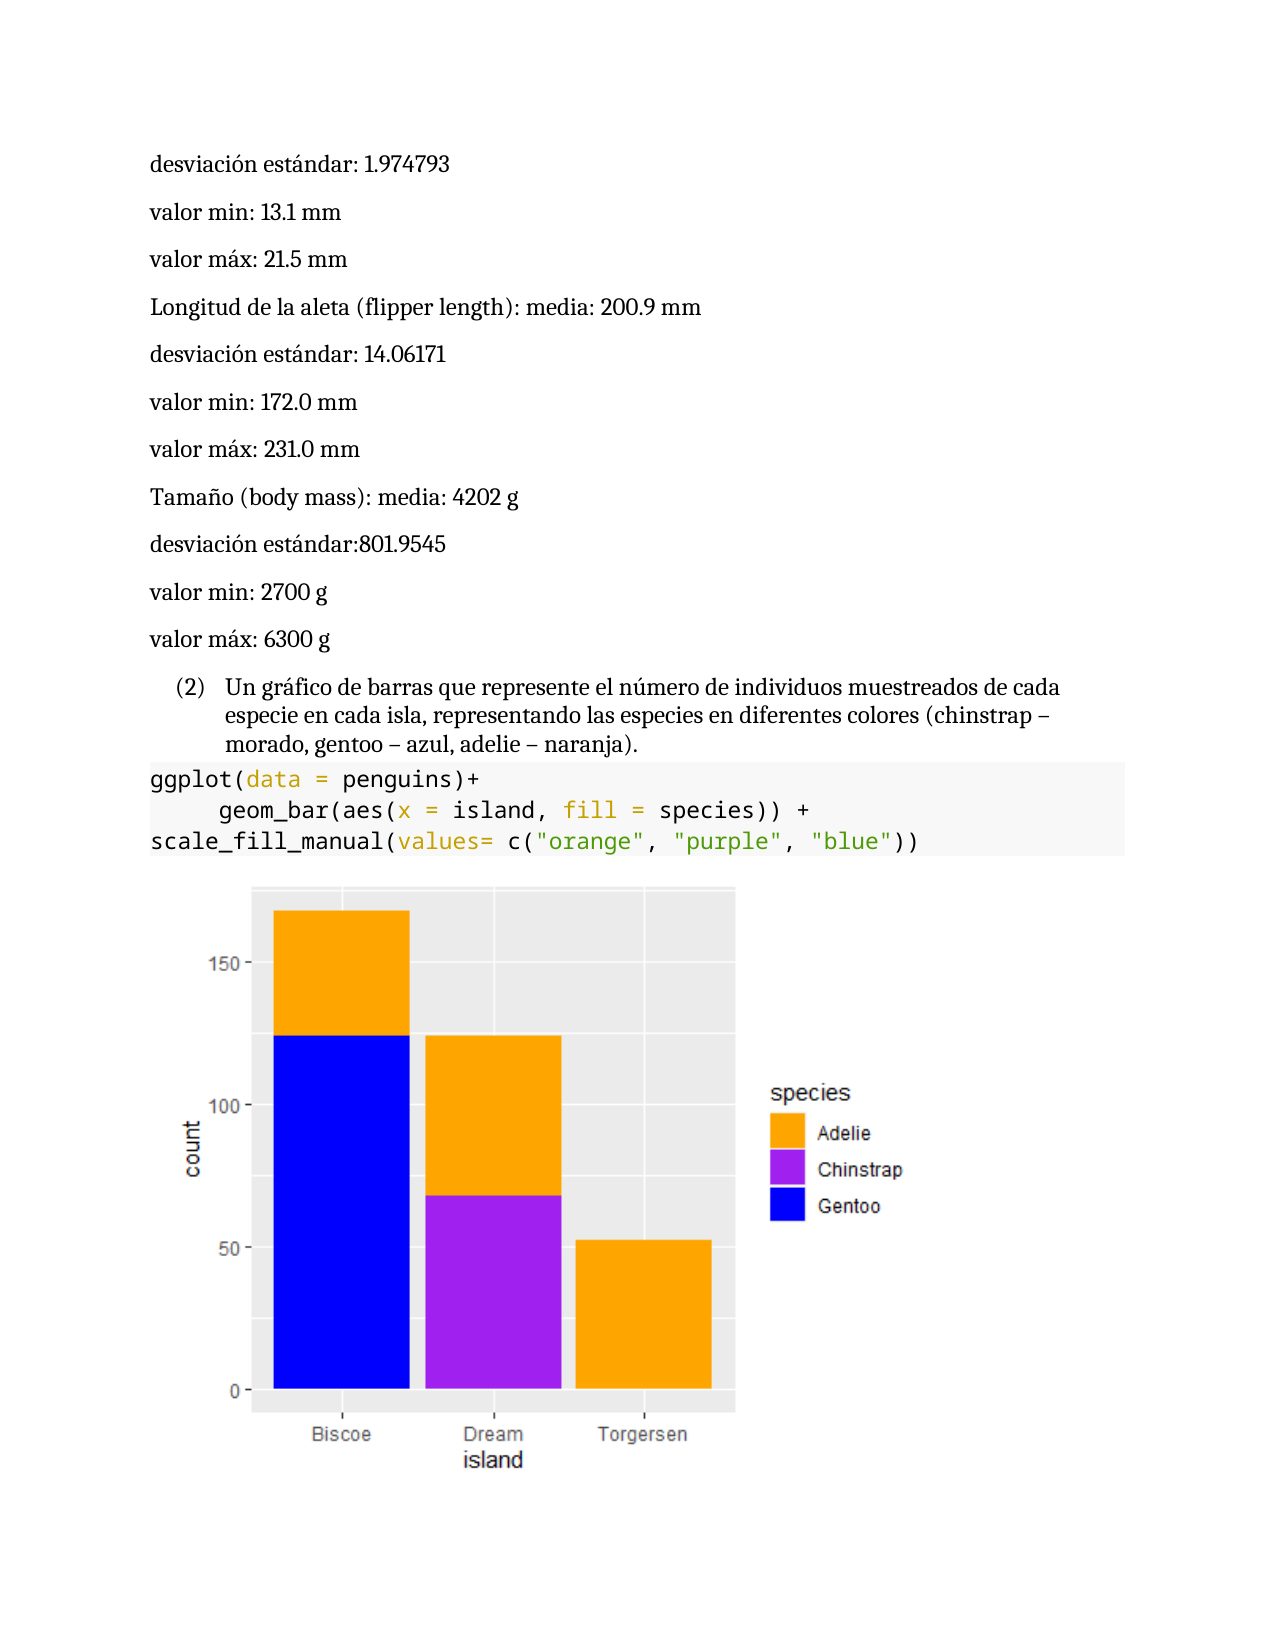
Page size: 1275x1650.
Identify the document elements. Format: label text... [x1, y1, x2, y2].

text Tamaño (body mass): media: 4202 g [150, 482, 1125, 511]
text valor min: 2700 g [150, 577, 1125, 606]
picture [168, 877, 927, 1484]
text valor min: 172.0 mm [150, 387, 1125, 416]
text valor máx: 231.0 mm [150, 435, 1125, 464]
text valor máx: 6300 g [150, 625, 1125, 654]
text Longitud de la aleta (flipper length): media: 200.9 mm [150, 292, 1125, 321]
text desviación estándar:801.9545 [150, 530, 1125, 559]
text valor min: 13.1 mm [150, 197, 1125, 226]
text desviación estándar: 1.974793 [150, 150, 1125, 179]
text valor máx: 21.5 mm [150, 245, 1125, 274]
text desviación estándar: 14.06171 [150, 340, 1125, 369]
text ggplot(data = penguins)+ geom_bar(aes(x = island, fill = species)) + scale_fill_manual(values= c("orange", "purple", "blue")) [150, 762, 1125, 856]
list Un gráfico de barras que represente el número de individuos muestreados de cada especie en cada isla, representando las especies en diferentes colores (chinstrap – morado, gentoo – azul, adelie – naranja). [175, 672, 1125, 759]
